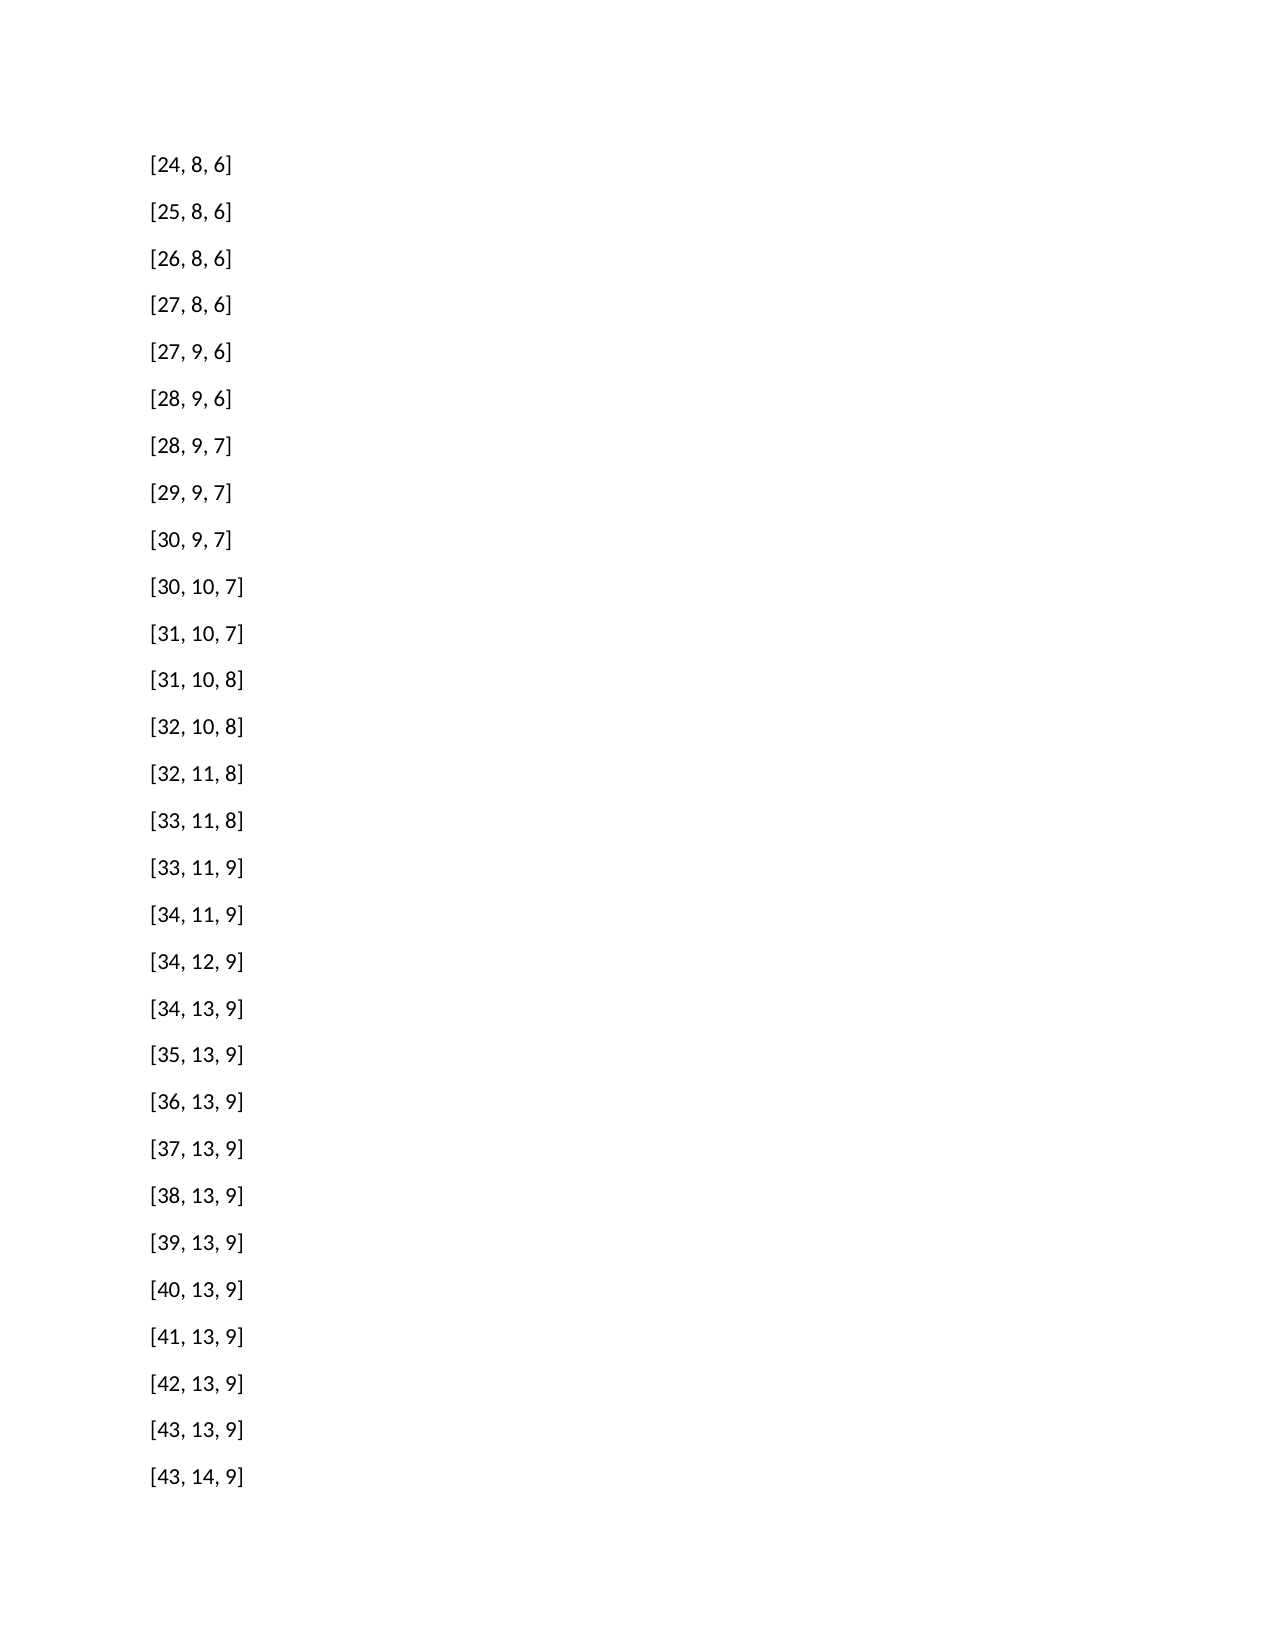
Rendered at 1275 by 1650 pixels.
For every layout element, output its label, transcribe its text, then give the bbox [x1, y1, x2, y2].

text [29, 9, 7] [150, 478, 1125, 506]
text [28, 9, 6] [150, 384, 1125, 412]
text [25, 8, 6] [150, 197, 1125, 225]
text [43, 13, 9] [150, 1416, 1125, 1444]
text [28, 9, 7] [150, 431, 1125, 459]
text [35, 13, 9] [150, 1041, 1125, 1069]
text [32, 10, 8] [150, 712, 1125, 741]
text [31, 10, 7] [150, 619, 1125, 647]
text [40, 13, 9] [150, 1275, 1125, 1303]
text [33, 11, 9] [150, 853, 1125, 881]
text [39, 13, 9] [150, 1228, 1125, 1256]
text [33, 11, 8] [150, 806, 1125, 834]
text [26, 8, 6] [150, 244, 1125, 272]
text [27, 9, 6] [150, 337, 1125, 366]
text [42, 13, 9] [150, 1369, 1125, 1397]
text [34, 13, 9] [150, 994, 1125, 1022]
text [38, 13, 9] [150, 1181, 1125, 1209]
text [34, 12, 9] [150, 947, 1125, 975]
text [43, 14, 9] [150, 1462, 1125, 1491]
text [30, 10, 7] [150, 572, 1125, 600]
text [32, 11, 8] [150, 759, 1125, 787]
text [37, 13, 9] [150, 1134, 1125, 1162]
text [24, 8, 6] [150, 150, 1125, 178]
text [30, 9, 7] [150, 525, 1125, 553]
text [36, 13, 9] [150, 1087, 1125, 1116]
text [34, 11, 9] [150, 900, 1125, 928]
text [41, 13, 9] [150, 1322, 1125, 1350]
text [27, 8, 6] [150, 291, 1125, 319]
text [31, 10, 8] [150, 666, 1125, 694]
